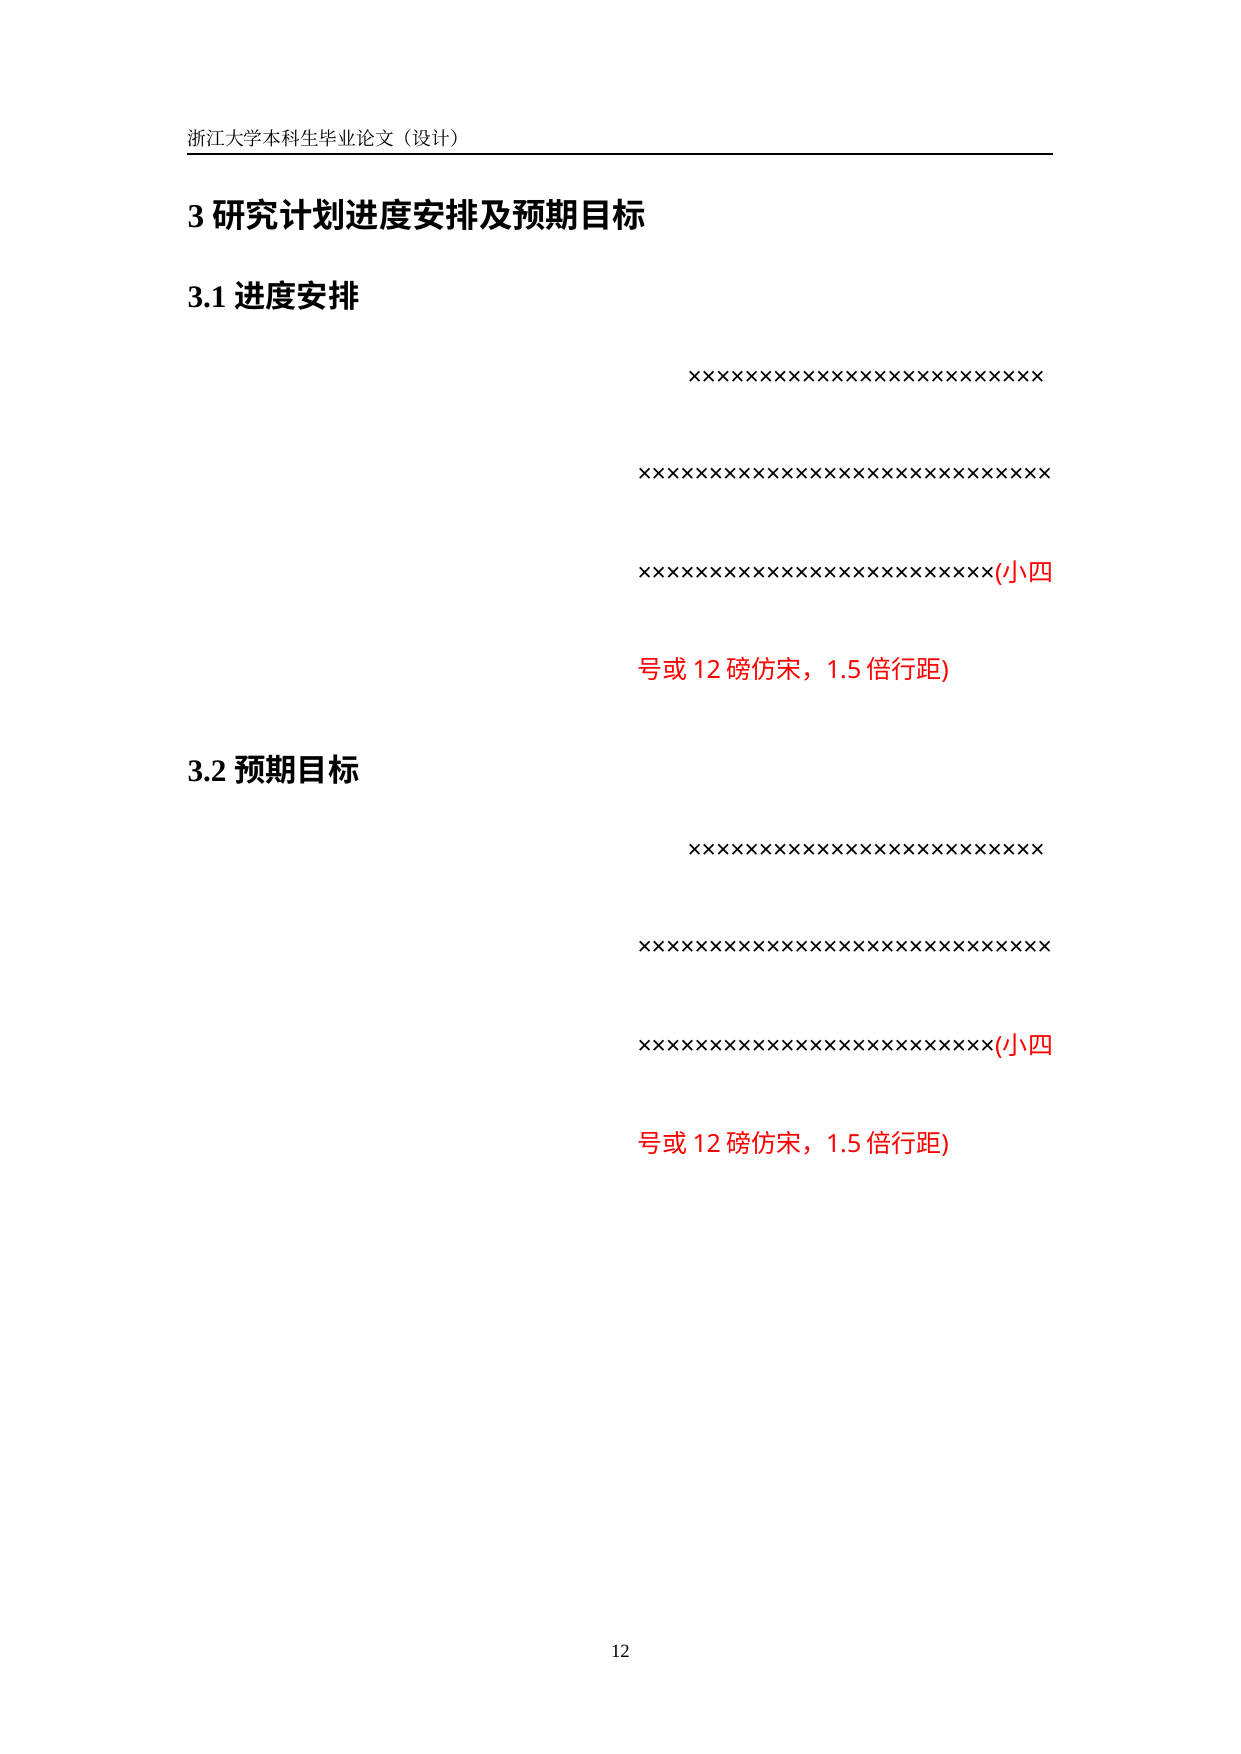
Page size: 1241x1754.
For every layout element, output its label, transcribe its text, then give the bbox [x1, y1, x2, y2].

subtitle 3.2 预期目标 [187, 735, 1053, 800]
subtitle 3 研究计划进度安排及预期目标 [187, 181, 1053, 246]
subtitle 3.1 进度安排 [187, 262, 1053, 327]
text ×××××××××××××××××××××××××××××××××××××××××××××××××××××××××××××××××××××××××××××××(小四号或仿宋，1.5倍行距) [637, 343, 1053, 701]
text ×××××××××××××××××××××××××××××××××××××××××××××××××××××××××××××××××××××××××××××××(小四号或仿宋，1.5倍行距) [637, 816, 1053, 1174]
